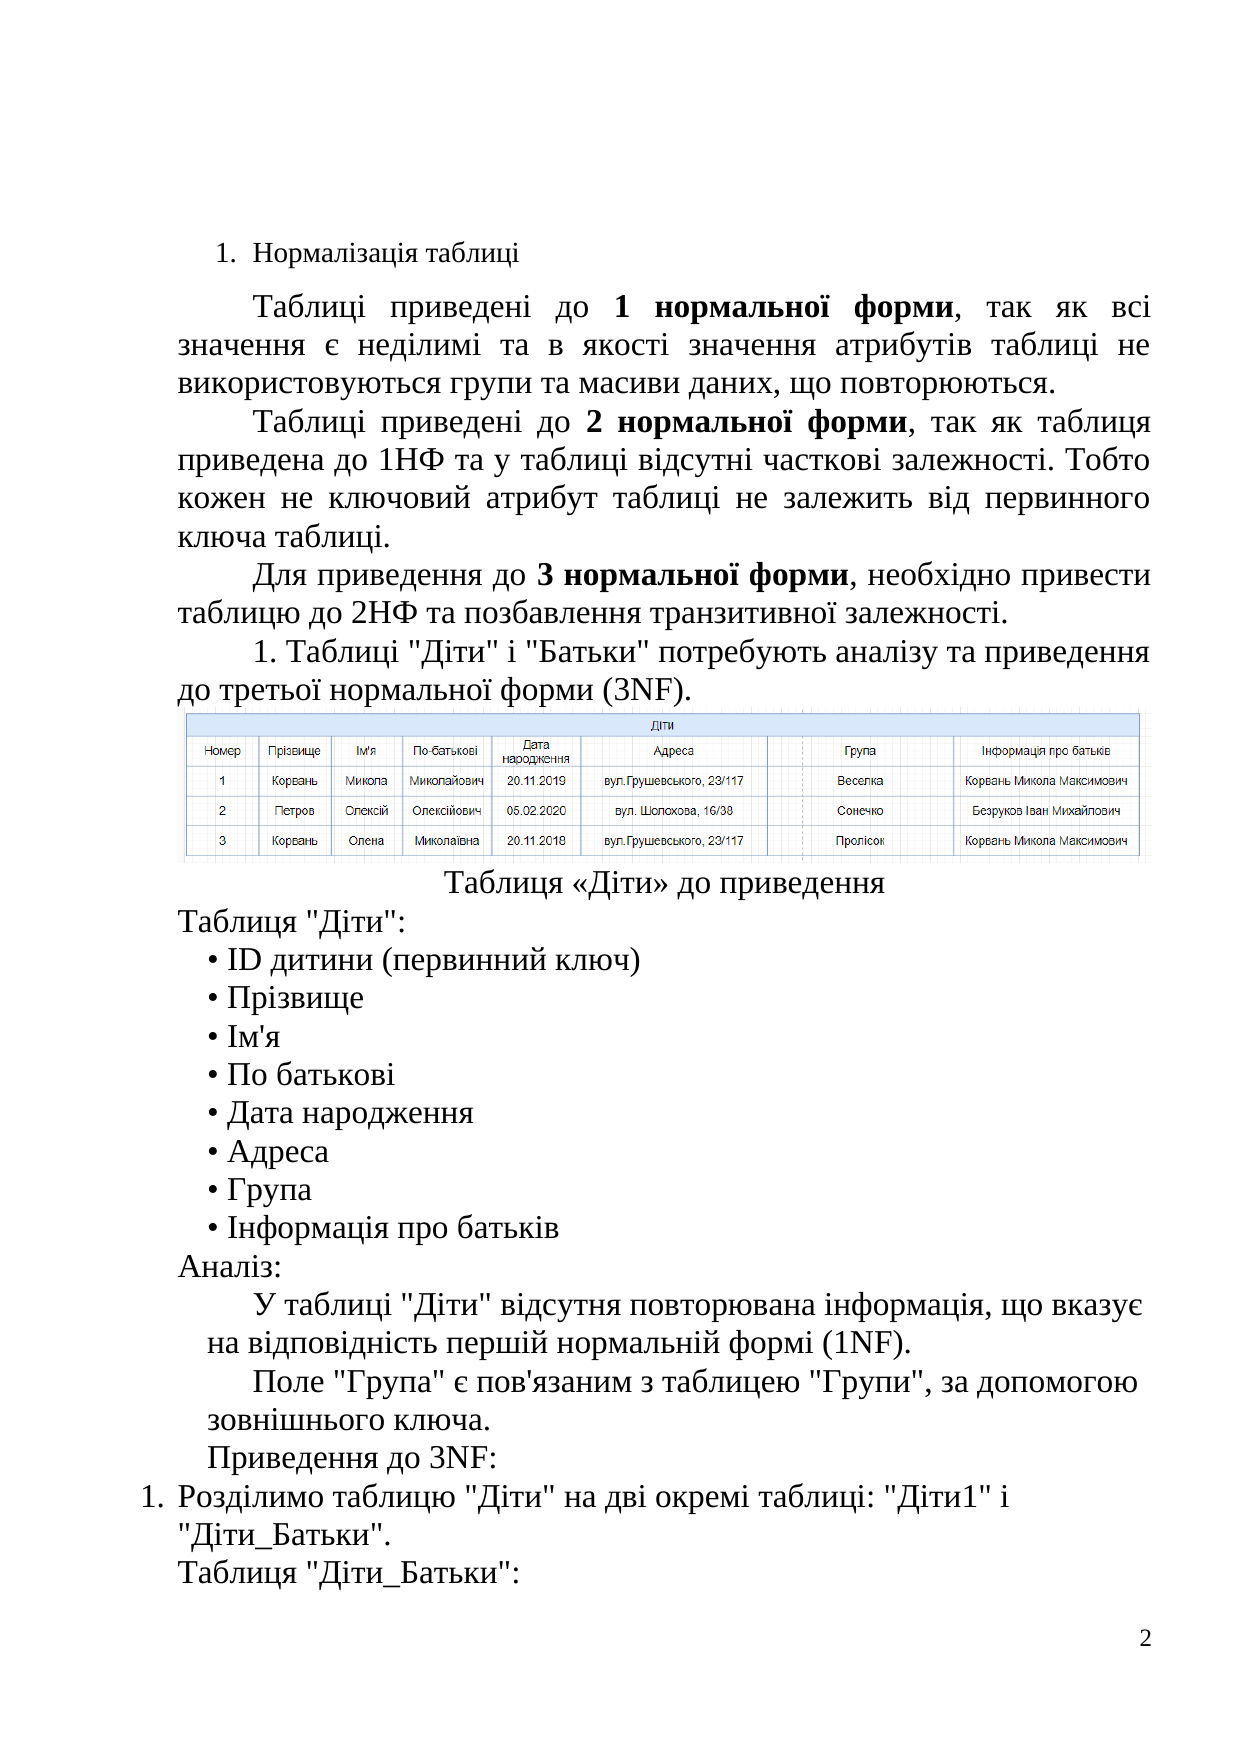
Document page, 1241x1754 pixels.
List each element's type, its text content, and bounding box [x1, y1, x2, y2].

text Таблиці приведені до 1 нормальної форми, так як всі значення є неділимі та в якості значення атрибутів таблиці не використовуються групи та масиви даних, що повторюються. [177, 286, 1152, 401]
text • Ім'я [177, 1016, 1152, 1054]
text • По батькові [177, 1054, 1152, 1092]
text • Прізвище [177, 977, 1152, 1016]
picture [177, 707, 1152, 863]
text Аналіз: [177, 1246, 1152, 1284]
text Таблиця "Діти": [177, 901, 1152, 939]
list Нормалізація таблиці [215, 236, 1152, 269]
text • ID дитини (первинний ключ) [177, 939, 1152, 977]
text • Група [177, 1169, 1152, 1207]
list Розділимо таблицю "Діти" на дві окремі таблиці: "Діти1" і "Діти_Батьки". [140, 1476, 1152, 1552]
text Поле "Група" є пов'язаним з таблицею "Групи", за допомогою зовнішнього ключа. [207, 1361, 1152, 1437]
text • Адреса [177, 1131, 1152, 1169]
text У таблиці "Діти" відсутня повторювана інформація, що вказує на відповідність першій нормальній формі (1NF). [207, 1284, 1152, 1361]
text 1. Таблиці "Діти" і "Батьки" потребують аналізу та приведення до третьої нормальної форми (3NF). [177, 631, 1152, 707]
text Таблиця «Діти» до приведення [177, 863, 1152, 901]
text Таблиця "Діти_Батьки": [177, 1552, 1152, 1591]
text Для приведення до 3 нормальної форми, необхідно привести таблицю до 2НФ та позбавлення транзитивної залежності. [177, 554, 1152, 631]
text • Дата народження [177, 1092, 1152, 1131]
text Таблиці приведені до 2 нормальної форми, так як таблиця приведена до 1НФ та у таблиці відсутні часткові залежності. Тобто кожен не ключовий атрибут таблиці не залежить від первинного ключа таблиці. [177, 401, 1152, 554]
text Приведення до 3NF: [177, 1437, 1152, 1476]
text • Інформація про батьків [177, 1207, 1152, 1246]
